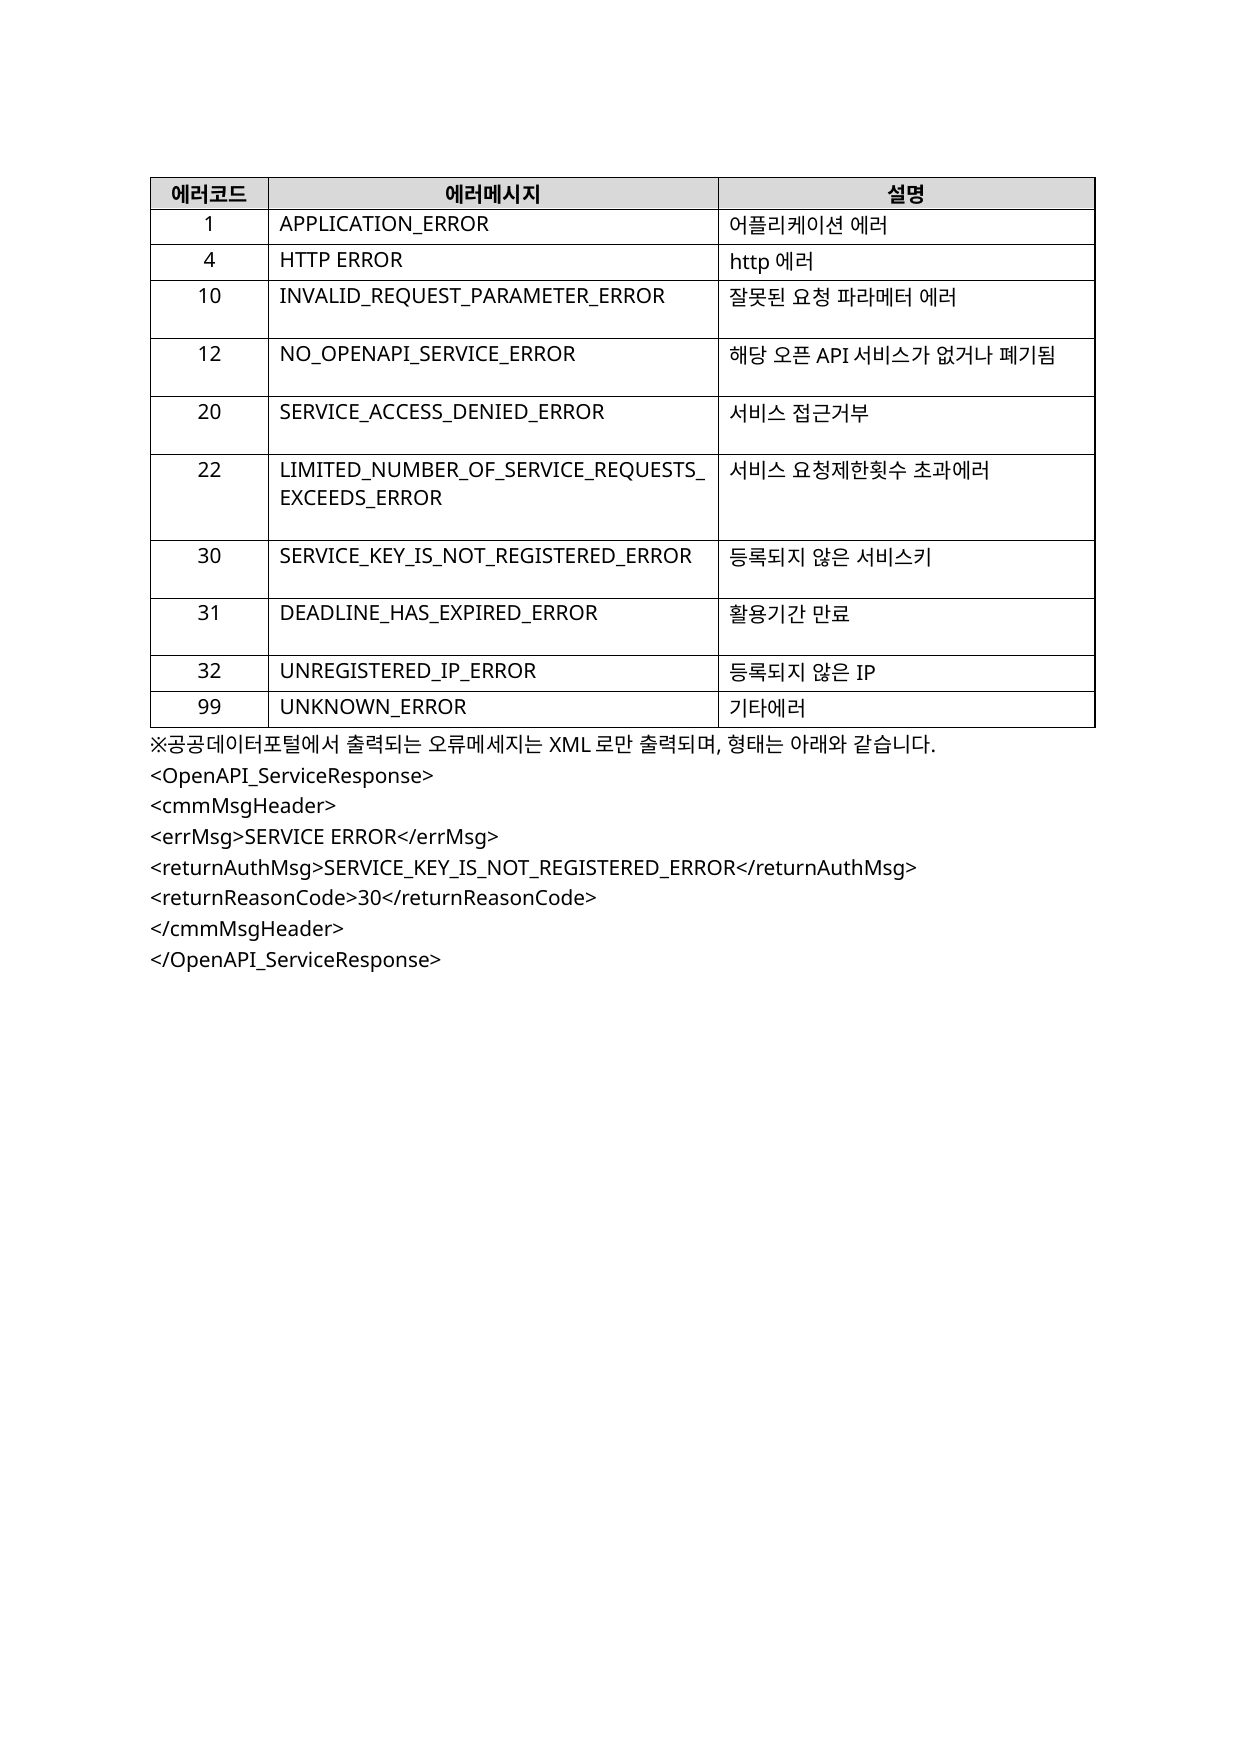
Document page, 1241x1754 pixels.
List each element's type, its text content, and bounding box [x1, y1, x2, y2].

table_cell 활용기간 만료 [719, 599, 1094, 655]
table_cell UNREGISTERED_IP_ERROR [269, 656, 718, 691]
table_cell HTTP ERROR [269, 245, 718, 280]
table_cell LIMITED_NUMBER_OF_SERVICE_REQUESTS_EXCEEDS_ERROR [269, 455, 718, 540]
text <returnAuthMsg>SERVICE_KEY_IS_NOT_REGISTERED_ERROR</returnAuthMsg> [150, 853, 1090, 881]
table_cell 22 [151, 455, 268, 540]
table_header 에러코드 [151, 178, 268, 208]
table_cell 1 [151, 210, 268, 244]
text <returnReasonCode>30</returnReasonCode> [150, 883, 1090, 912]
table_cell 서비스 접근거부 [719, 397, 1094, 454]
table_cell APPLICATION_ERROR [269, 210, 718, 244]
text <OpenAPI_ServiceResponse> [150, 761, 1090, 789]
table_cell 잘못된 요청 파라메터 에러 [719, 281, 1094, 338]
text ※공공데이터포털에서 출력되는 오류메세지는 XML로만 출력되며, 형태는 아래와 같습니다. [150, 728, 1090, 758]
table_cell http 에러 [719, 245, 1094, 280]
table_header 에러메시지 [269, 178, 718, 208]
table_cell 등록되지 않은 IP [719, 656, 1094, 691]
text </OpenAPI_ServiceResponse> [150, 945, 1090, 973]
table_cell 31 [151, 599, 268, 655]
text <cmmMsgHeader> [150, 792, 1090, 820]
table_cell 99 [151, 692, 268, 727]
table_cell NO_OPENAPI_SERVICE_ERROR [269, 339, 718, 396]
table_cell UNKNOWN_ERROR [269, 692, 718, 727]
table_cell 12 [151, 339, 268, 396]
table_cell 기타에러 [719, 692, 1094, 727]
text <errMsg>SERVICE ERROR</errMsg> [150, 822, 1090, 851]
table_cell 서비스 요청제한횟수 초과에러 [719, 455, 1094, 540]
table_cell 등록되지 않은 서비스키 [719, 541, 1094, 597]
table_cell SERVICE_KEY_IS_NOT_REGISTERED_ERROR [269, 541, 718, 597]
table_cell DEADLINE_HAS_EXPIRED_ERROR [269, 599, 718, 655]
table_cell 해당 오픈API서비스가 없거나 폐기됨 [719, 339, 1094, 396]
text </cmmMsgHeader> [150, 914, 1090, 942]
table_header 설명 [719, 178, 1094, 208]
table_cell 30 [151, 541, 268, 597]
table_cell 10 [151, 281, 268, 338]
table_cell SERVICE_ACCESS_DENIED_ERROR [269, 397, 718, 454]
table_cell 어플리케이션 에러 [719, 210, 1094, 244]
table_cell 4 [151, 245, 268, 280]
table_cell INVALID_REQUEST_PARAMETER_ERROR [269, 281, 718, 338]
table_cell 32 [151, 656, 268, 691]
table_cell 20 [151, 397, 268, 454]
